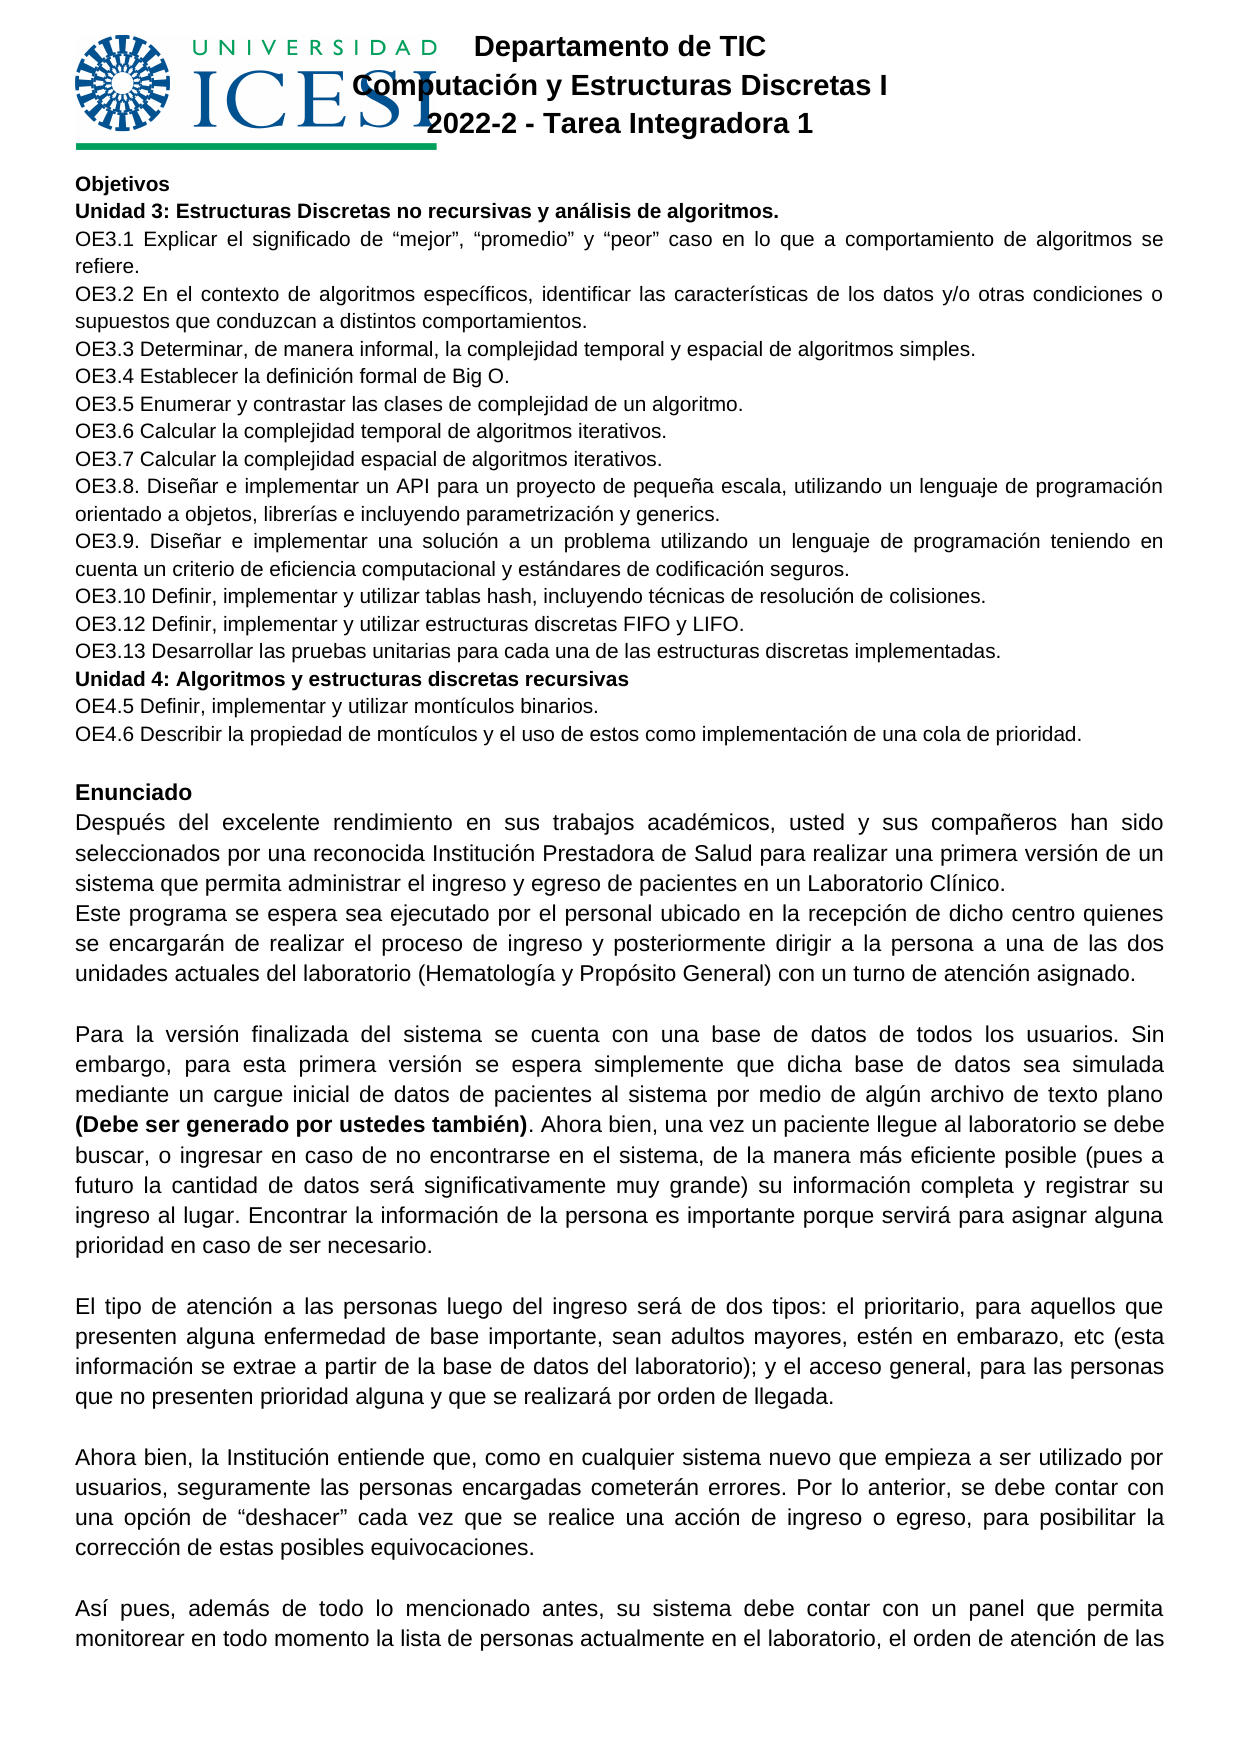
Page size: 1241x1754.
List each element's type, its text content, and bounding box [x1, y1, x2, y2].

text Después del excelente rendimiento en sus trabajos académicos, usted y sus compañeros han sido seleccionados por una reconocida Institución Prestadora de Salud para realizar una primera versión de un sistema que permita administrar el ingreso y egreso de pacientes en un Laboratorio Clínico. [75, 809, 1165, 896]
text Objetivos [75, 171, 1165, 195]
text OE3.8. Diseñar e implementar un API para un proyecto de pequeña escala, utilizando un lenguaje de programación orientado a objetos, librerías e incluyendo parametrización y generics. [75, 474, 1165, 525]
picture [75, 35, 437, 150]
text El tipo de atención a las personas luego del ingreso será de dos tipos: el prioritario, para aquellos que presenten alguna enfermedad de base importante, sean adultos mayores, estén en embarazo, etc (esta información se extrae a partir de la base de datos del laboratorio); y el acceso general, para las personas que no presenten prioridad alguna y que se realizará por orden de llegada. [75, 1293, 1165, 1410]
text OE3.5 Enumerar y contrastar las clases de complejidad de un algoritmo. [75, 391, 1165, 415]
text Ahora bien, la Institución entiende que, como en cualquier sistema nuevo que empieza a ser utilizado por usuarios, seguramente las personas encargadas cometerán errores. Por lo anterior, se debe contar con una opción de “deshacer” cada vez que se realice una acción de ingreso o egreso, para posibilitar la corrección de estas posibles equivocaciones. [75, 1444, 1165, 1561]
text Unidad 4: Algoritmos y estructuras discretas recursivas [75, 666, 1165, 690]
text OE3.10 Definir, implementar y utilizar tablas hash, incluyendo técnicas de resolución de colisiones. [75, 584, 1165, 608]
text OE3.3 Determinar, de manera informal, la complejidad temporal y espacial de algoritmos simples. [75, 336, 1165, 360]
text OE3.2 En el contexto de algoritmos específicos, identificar las características de los datos y/o otras condiciones o supuestos que conduzcan a distintos comportamientos. [75, 281, 1165, 333]
text Este programa se espera sea ejecutado por el personal ubicado en la recepción de dicho centro quienes se encargarán de realizar el proceso de ingreso y posteriormente dirigir a la persona a una de las dos unidades actuales del laboratorio (Hematología y Propósito General) con un turno de atención asignado. [75, 900, 1165, 987]
text OE4.5 Definir, implementar y utilizar montículos binarios. [75, 694, 1165, 718]
text OE3.1 Explicar el significado de “mejor”, “promedio” y “peor” caso en lo que a comportamiento de algoritmos se refiere. [75, 226, 1165, 278]
text OE3.7 Calcular la complejidad espacial de algoritmos iterativos. [75, 446, 1165, 470]
text Unidad 3: Estructuras Discretas no recursivas y análisis de algoritmos. [75, 199, 1165, 223]
text OE3.12 Definir, implementar y utilizar estructuras discretas FIFO y LIFO. [75, 611, 1165, 635]
text Enunciado [75, 779, 1165, 806]
text OE4.6 Describir la propiedad de montículos y el uso de estos como implementación de una cola de prioridad. [75, 721, 1165, 745]
text OE3.13 Desarrollar las pruebas unitarias para cada una de las estructuras discretas implementadas. [75, 639, 1165, 663]
text Para la versión finalizada del sistema se cuenta con una base de datos de todos los usuarios. Sin embargo, para esta primera versión se espera simplemente que dicha base de datos sea simulada mediante un cargue inicial de datos de pacientes al sistema por medio de algún archivo de texto plano (Debe ser generado por ustedes también). Ahora bien, una vez un paciente llegue al laboratorio se debe buscar, o ingresar en caso de no encontrarse en el sistema, de la manera más eficiente posible (pues a futuro la cantidad de datos será significativamente muy grande) su información completa y registrar su ingreso al lugar. Encontrar la información de la persona es importante porque servirá para asignar alguna prioridad en caso de ser necesario. [75, 1021, 1165, 1259]
text OE3.9. Diseñar e implementar una solución a un problema utilizando un lenguaje de programación teniendo en cuenta un criterio de eficiencia computacional y estándares de codificación seguros. [75, 529, 1165, 580]
text OE3.4 Establecer la definición formal de Big O. [75, 364, 1165, 388]
text OE3.6 Calcular la complejidad temporal de algoritmos iterativos. [75, 419, 1165, 443]
